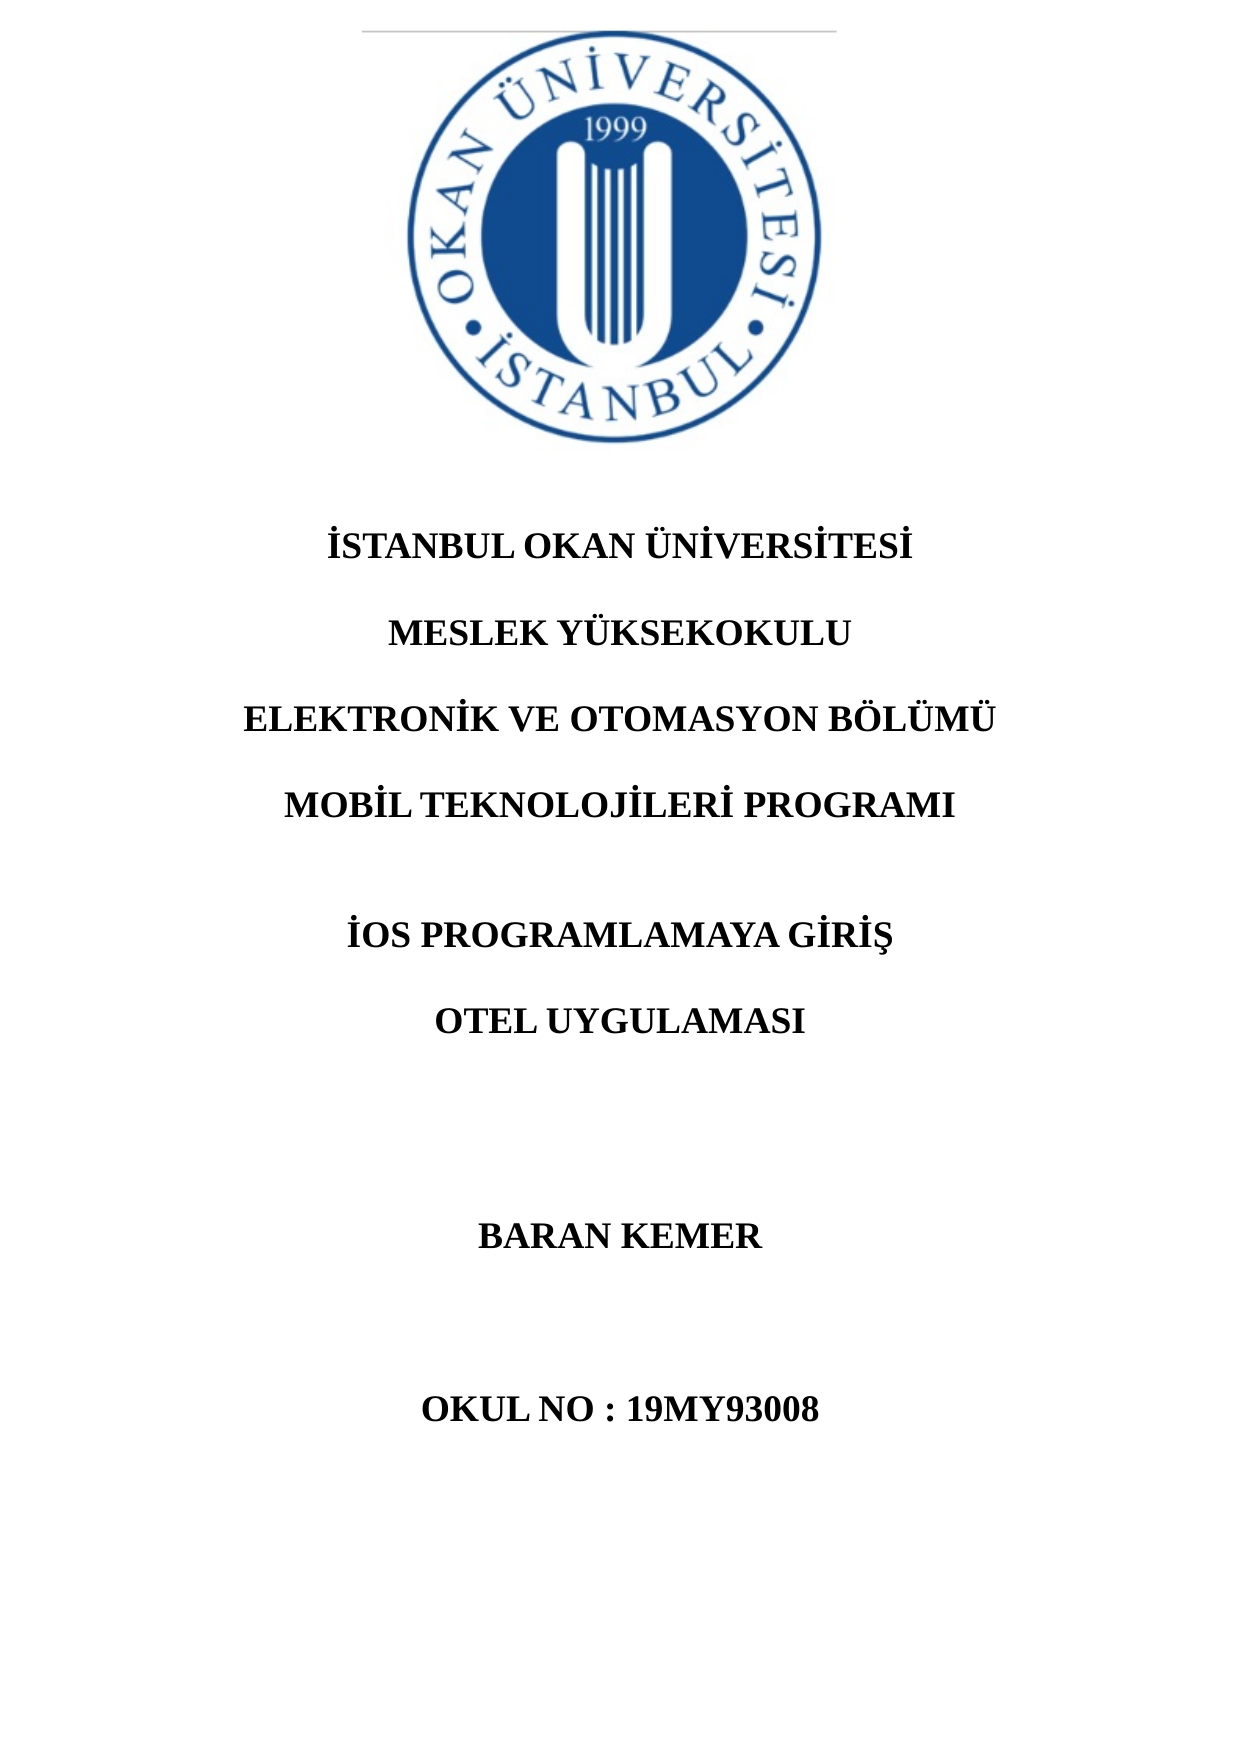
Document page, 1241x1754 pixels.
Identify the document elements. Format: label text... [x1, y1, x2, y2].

text MESLEK YÜKSEKOKULU [118, 610, 1122, 653]
picture [361, 28, 837, 452]
text OTEL UYGULAMASI [118, 998, 1122, 1041]
text İSTANBUL OKAN ÜNİVERSİTESİ [118, 524, 1122, 567]
text MOBİL TEKNOLOJİLERİ PROGRAMI [118, 783, 1122, 826]
text İOS PROGRAMLAMAYA GİRİŞ [118, 912, 1122, 955]
text OKUL NO : 19MY93008 [118, 1386, 1122, 1429]
text BARAN KEMER [118, 1214, 1122, 1257]
text ELEKTRONİK VE OTOMASYON BÖLÜMÜ [118, 696, 1122, 739]
